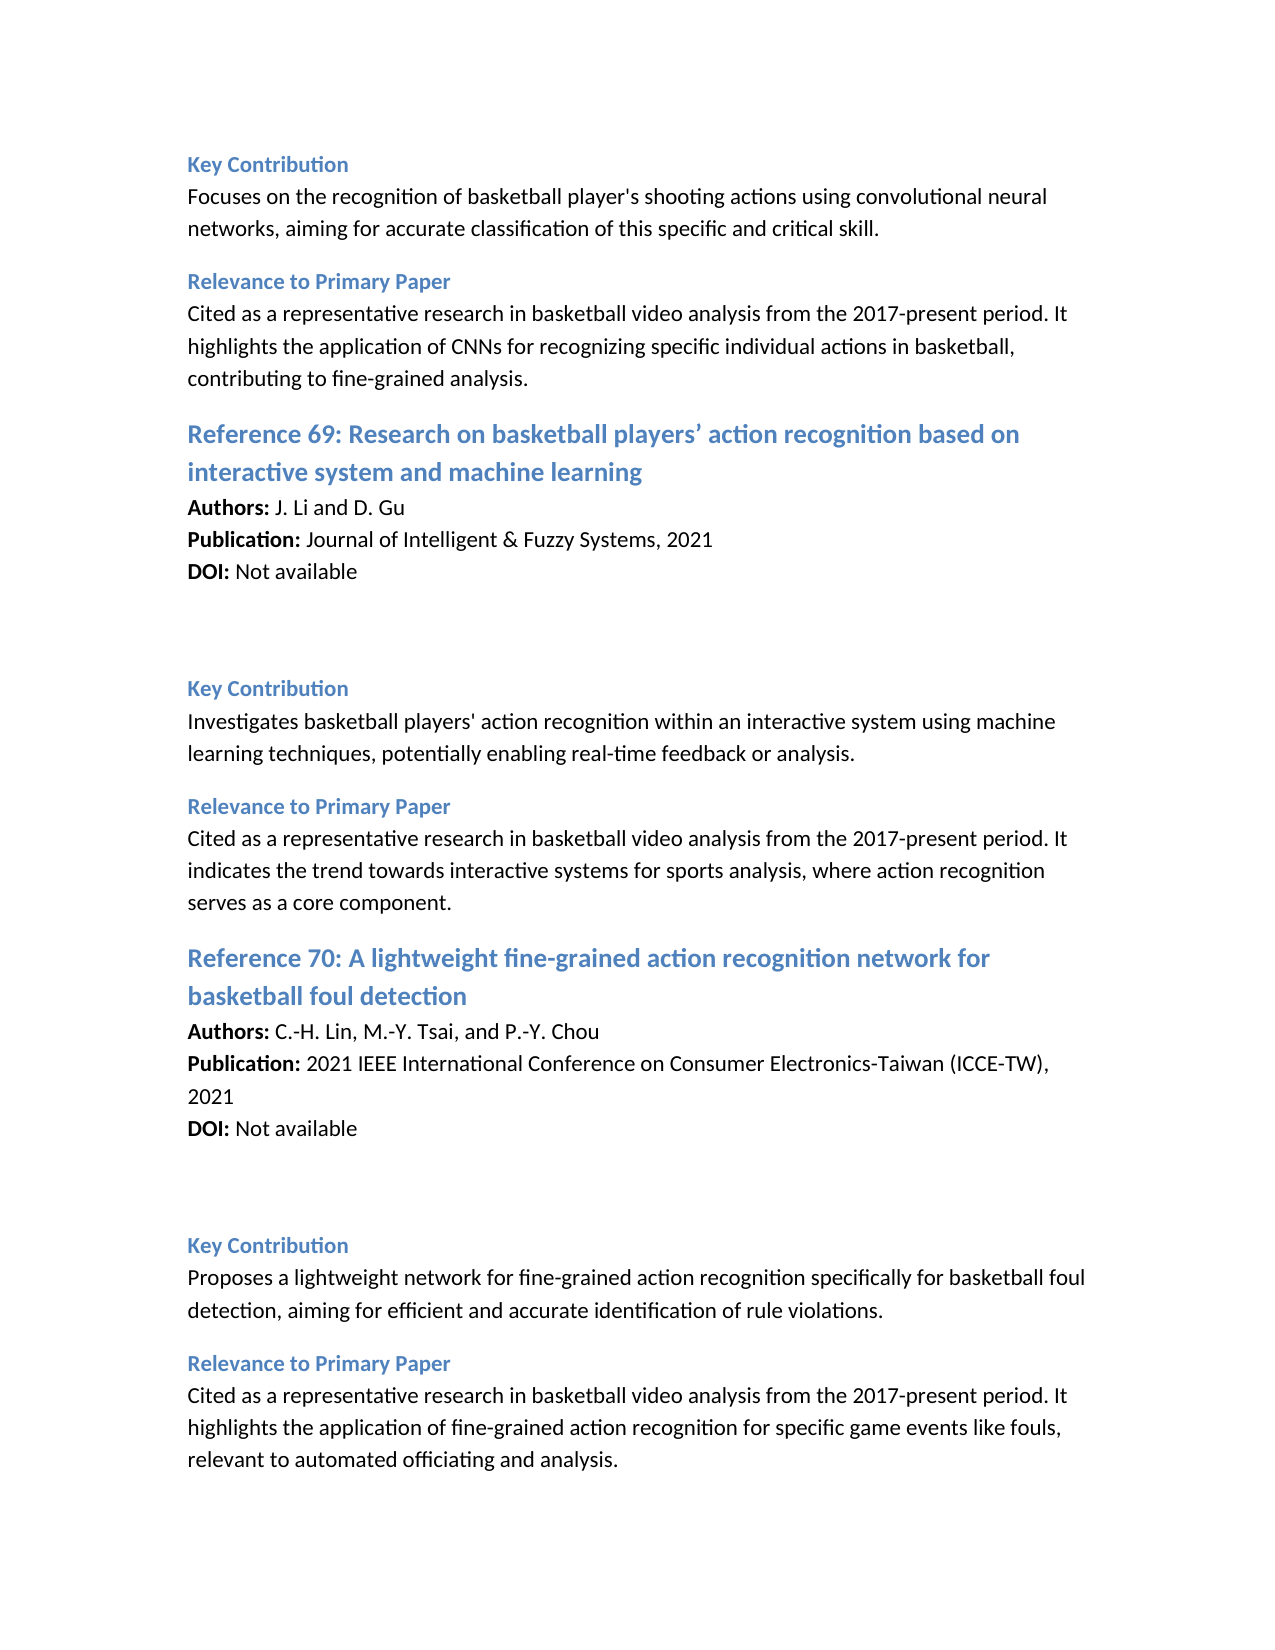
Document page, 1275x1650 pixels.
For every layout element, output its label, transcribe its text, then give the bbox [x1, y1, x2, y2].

subtitle Reference 70: A lightweight fine-grained action recognition network for basketball foul detection [187, 942, 1087, 1012]
text Focuses on the recognition of basketball player's shooting actions using convolutional neural networks, aiming for accurate classification of this specific and critical skill. [187, 182, 1087, 242]
text Cited as a representative research in basketball video analysis from the 2017-present period. It highlights the application of fine-grained action recognition for specific game events like fouls, relevant to automated officiating and analysis. [187, 1381, 1087, 1473]
text Authors: J. Li and D. Gu Publication: Journal of Intelligent & Fuzzy Systems, 2021 DOI: Not available [187, 493, 1087, 649]
subtitle Key Contribution [187, 150, 1087, 178]
text Investigates basketball players' action recognition within an interactive system using machine learning techniques, potentially enabling real-time feedback or analysis. [187, 707, 1087, 767]
text Proposes a lightweight network for fine-grained action recognition specifically for basketball foul detection, aiming for efficient and accurate identification of rule violations. [187, 1263, 1087, 1324]
text Authors: C.-H. Lin, M.-Y. Tsai, and P.-Y. Chou Publication: 2021 IEEE International Conference on Consumer Electronics-Taiwan (ICCE-TW), 2021 DOI: Not available [187, 1017, 1087, 1206]
subtitle Key Contribution [187, 674, 1087, 703]
subtitle Reference 69: Research on basketball players’ action recognition based on interactive system and machine learning [187, 417, 1087, 488]
subtitle Relevance to Primary Paper [187, 267, 1087, 295]
subtitle Key Contribution [187, 1231, 1087, 1259]
subtitle Relevance to Primary Paper [187, 1349, 1087, 1377]
text Cited as a representative research in basketball video analysis from the 2017-present period. It indicates the trend towards interactive systems for sports analysis, where action recognition serves as a core component. [187, 824, 1087, 917]
subtitle Relevance to Primary Paper [187, 792, 1087, 820]
text Cited as a representative research in basketball video analysis from the 2017-present period. It highlights the application of CNNs for recognizing specific individual actions in basketball, contributing to fine-grained analysis. [187, 299, 1087, 392]
